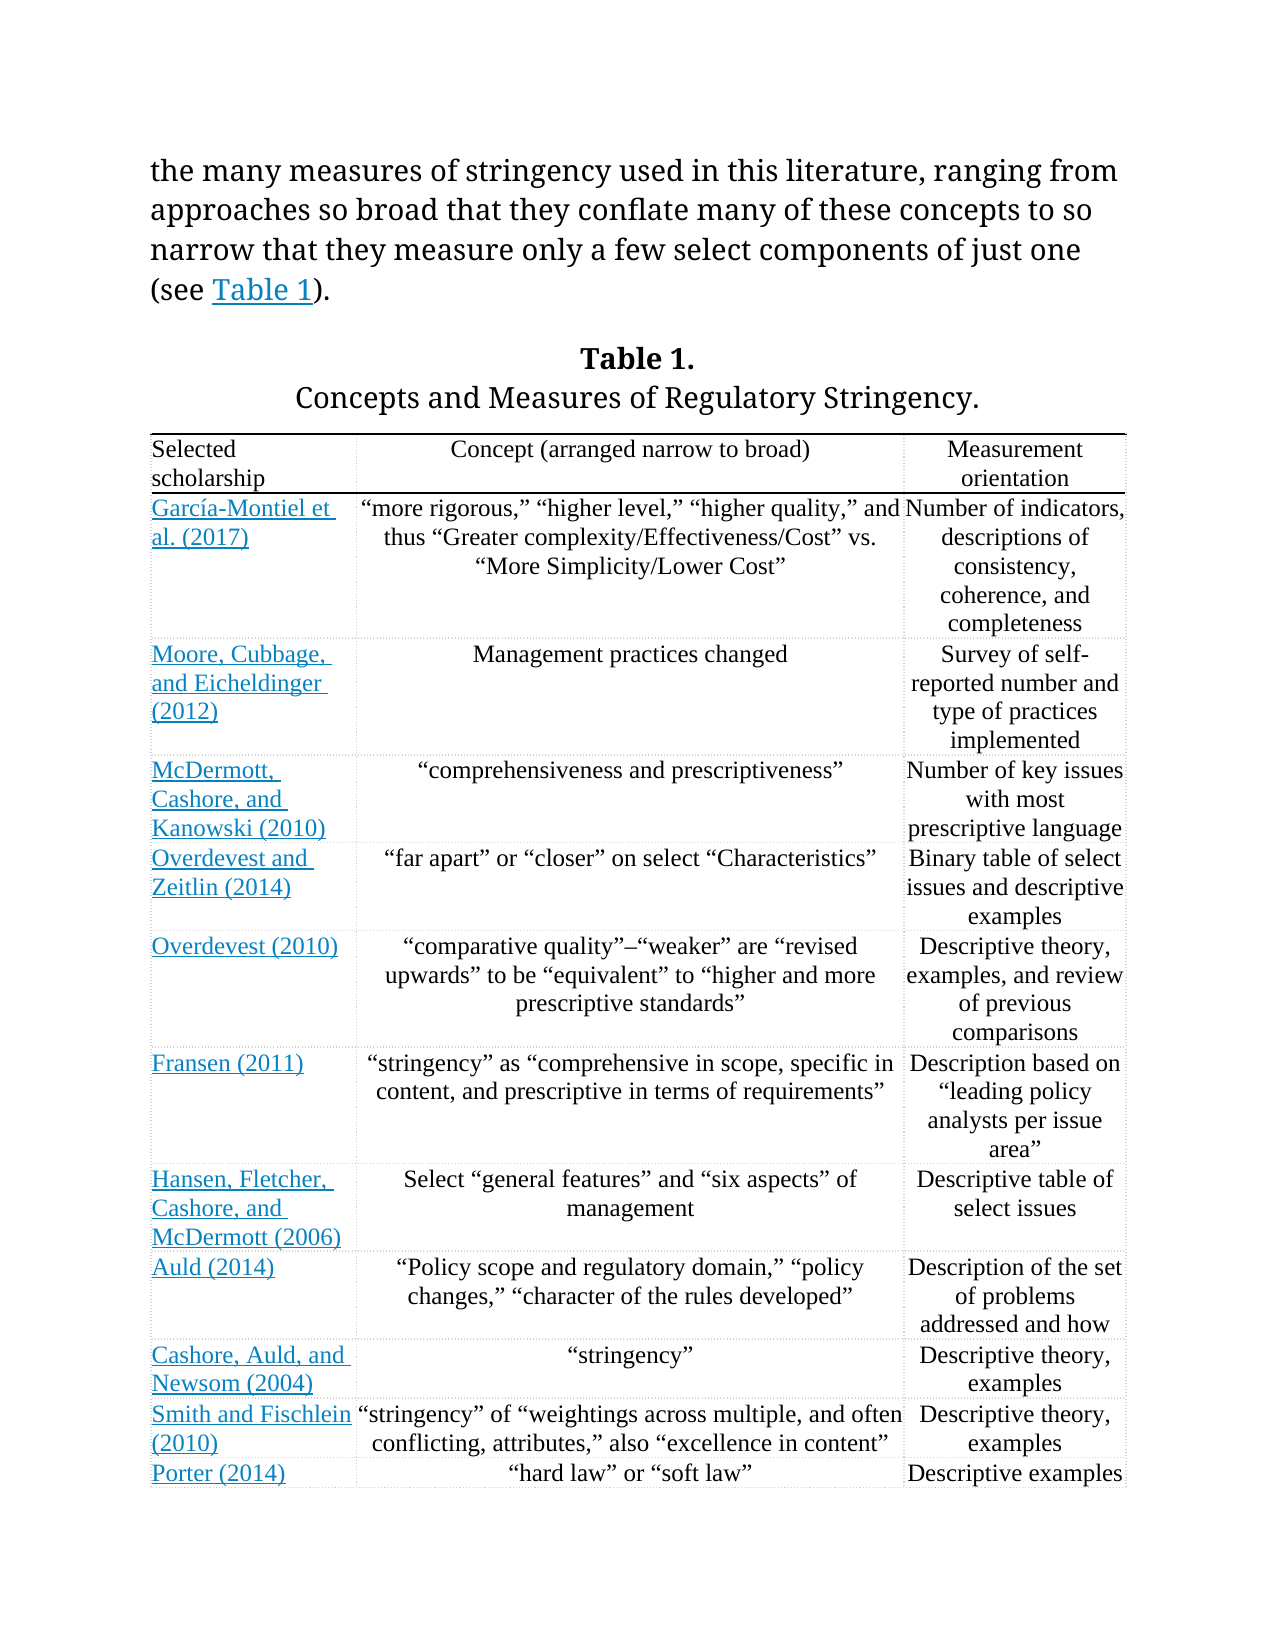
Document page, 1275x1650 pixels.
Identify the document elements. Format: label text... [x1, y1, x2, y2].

table_cell Select “general features” and “six aspects” of management [356, 1163, 904, 1250]
table_cell “comprehensiveness and prescriptiveness” [356, 754, 904, 842]
table_cell Porter (2014) [151, 1456, 356, 1487]
picture [163, 1375, 168, 1385]
text Concepts and Measures of Regulatory Stringency. [150, 378, 1125, 417]
table_cell Number of key issues with most prescriptive language [904, 754, 1126, 842]
table_cell Descriptive theory, examples [904, 1397, 1126, 1456]
table_header Selected scholarship [151, 435, 356, 492]
picture [254, 1261, 260, 1269]
table_cell Description based on “leading policy analysts per issue area” [904, 1046, 1126, 1163]
table_cell “far apart” or “closer” on select “Characteristics” [356, 842, 904, 929]
table_cell “hard law” or “soft law” [356, 1456, 904, 1487]
table_cell Descriptive table of select issues [904, 1163, 1126, 1250]
table_cell Fransen (2011) [151, 1046, 356, 1163]
text Table 1. [150, 338, 1125, 378]
table_cell Overdevest and Zeitlin (2014) [151, 842, 356, 929]
table_header Concept (arranged narrow to broad) [356, 435, 904, 492]
table_cell McDermott, Cashore, and Kanowski (2010) [151, 754, 356, 842]
table_cell Smith and Fischlein (2010) [151, 1397, 356, 1456]
table_cell García-Montiel et al. (2017) [151, 493, 356, 637]
table_cell Cashore, Auld, and Newsom (2004) [151, 1338, 356, 1397]
picture [271, 881, 277, 889]
table_cell “more rigorous,” “higher level,” “higher quality,” and thus “Greater complexity/Effectiveness/Cost” vs. “More Simplicity/Lower Cost” [356, 494, 904, 637]
table_cell Hansen, Fletcher, Cashore, and McDermott (2006) [151, 1163, 356, 1250]
table_cell “stringency” as “comprehensive in scope, specific in content, and prescriptive in terms of requirements” [356, 1046, 904, 1163]
table_cell Moore, Cubbage, and Eicheldinger (2012) [151, 637, 356, 754]
table_cell Descriptive theory, examples, and review of previous comparisons [904, 930, 1126, 1046]
table_header Measurement orientation [904, 435, 1126, 492]
picture [265, 1467, 271, 1475]
table_cell “Policy scope and regulatory domain,” “policy changes,” “character of the rules developed” [356, 1250, 904, 1338]
table_cell Number of indicators, descriptions of consistency, coherence, and completeness [904, 493, 1126, 637]
table_cell Overdevest (2010) [151, 930, 356, 1046]
table_cell Survey of self-reported number and type of practices implemented [904, 637, 1126, 754]
table_cell “stringency” [356, 1338, 904, 1397]
picture [293, 1377, 299, 1385]
table_cell Management practices changed [356, 637, 904, 754]
table_cell Descriptive theory, examples [904, 1338, 1126, 1397]
table_cell Descriptive examples [904, 1456, 1126, 1487]
table_cell Auld (2014) [151, 1250, 356, 1338]
table_cell “stringency” of “weightings across multiple, and often conflicting, attributes,” also “excellence in content” [356, 1397, 904, 1456]
table_cell “comparative quality”–“weaker” are “revised upwards” to be “equivalent” to “higher and more prescriptive standards” [356, 930, 904, 1046]
table_cell Binary table of select issues and descriptive examples [904, 842, 1126, 929]
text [150, 150, 1125, 309]
table_cell Description of the set of problems addressed and how [904, 1250, 1126, 1338]
